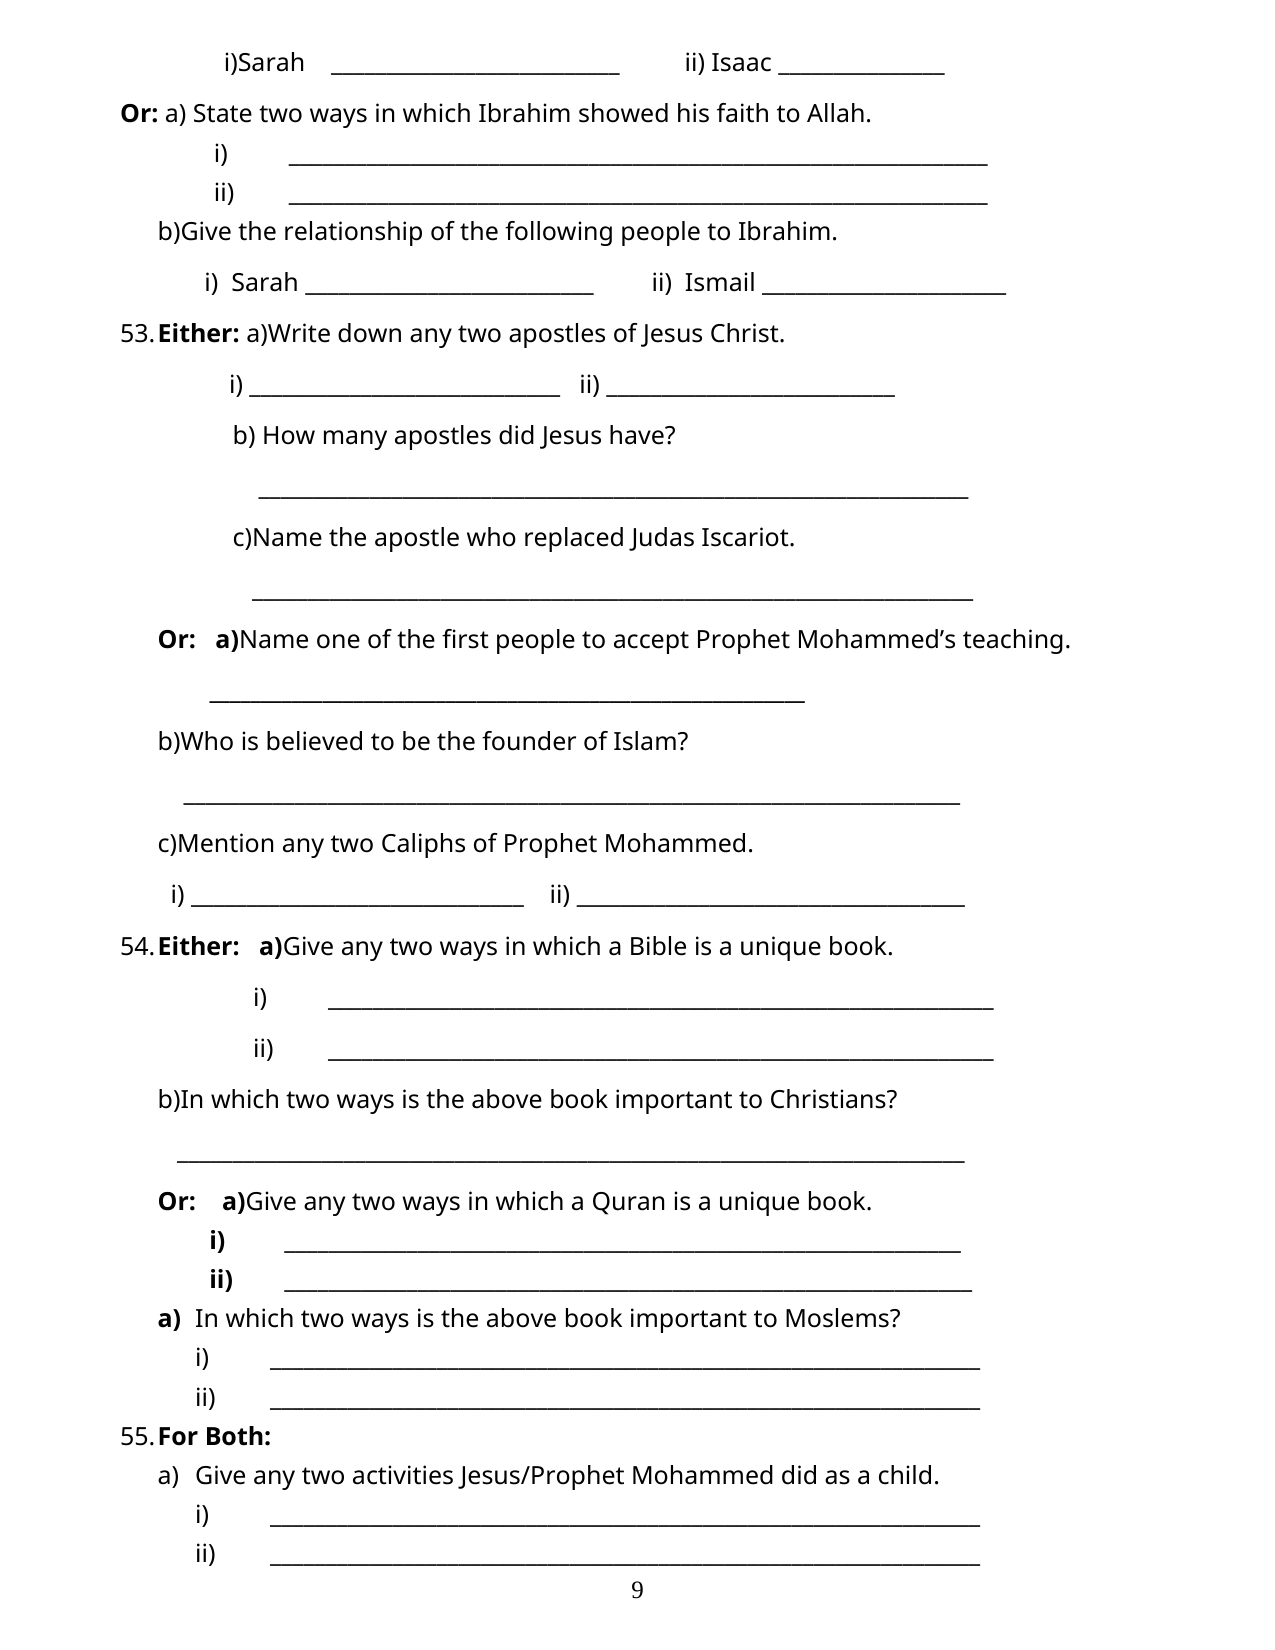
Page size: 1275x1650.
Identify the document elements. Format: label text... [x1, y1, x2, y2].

list _______________________________________________________________ [214, 174, 1155, 208]
list Or: a)Give any two ways in which a Quran is a unique book. [157, 1183, 1155, 1217]
list ________________________________________________________________ [195, 1497, 1155, 1531]
list In which two ways is the above book important to Moslems? [157, 1301, 1155, 1335]
text b)Give the relationship of the following people to Ibrahim. [157, 213, 1155, 248]
list ________________________________________________________________ [195, 1536, 1155, 1570]
text i) ______________________________ ii) ___________________________________ [157, 877, 1155, 911]
text b)In which two ways is the above book important to Christians? [157, 1081, 1155, 1115]
list ______________________________________________________________ [209, 1262, 1155, 1296]
text c)Name the apostle who replaced Judas Iscariot. [195, 520, 1155, 554]
list ____________________________________________________________ [253, 979, 1155, 1013]
text _______________________________________________________________________ [157, 1132, 1155, 1166]
list ________________________________________________________________ [195, 1379, 1155, 1413]
list _____________________________________________________________ [209, 1222, 1155, 1257]
text b) How many apostles did Jesus have? [232, 418, 1155, 452]
list For Both: [120, 1418, 1155, 1452]
list _______________________________________________________________ [214, 135, 1155, 169]
text i) Sarah __________________________ ii) Ismail ______________________ [120, 264, 1155, 299]
list __________________________________________________________ [157, 673, 1155, 707]
list i) ____________________________ ii) __________________________ [157, 367, 1155, 401]
text Or: a) State two ways in which Ibrahim showed his faith to Allah. [120, 96, 1155, 130]
list ________________________________________________________________ [195, 1340, 1155, 1374]
text i)Sarah __________________________ ii) Isaac _______________ [120, 45, 1155, 79]
list ____________________________________________________________ [253, 1030, 1155, 1064]
text ______________________________________________________________________ [157, 775, 1155, 809]
list Give any two activities Jesus/Prophet Mohammed did as a child. [157, 1457, 1155, 1492]
list Or: a)Name one of the first people to accept Prophet Mohammed’s teaching. [157, 622, 1155, 656]
text ________________________________________________________________ [232, 469, 1155, 503]
text c)Mention any two Caliphs of Prophet Mohammed. [157, 826, 1155, 860]
list Either: a)Write down any two apostles of Jesus Christ. [120, 316, 1155, 350]
list Either: a)Give any two ways in which a Bible is a unique book. [120, 928, 1155, 962]
text _________________________________________________________________ [195, 571, 1155, 605]
text b)Who is believed to be the founder of Islam? [157, 724, 1155, 758]
